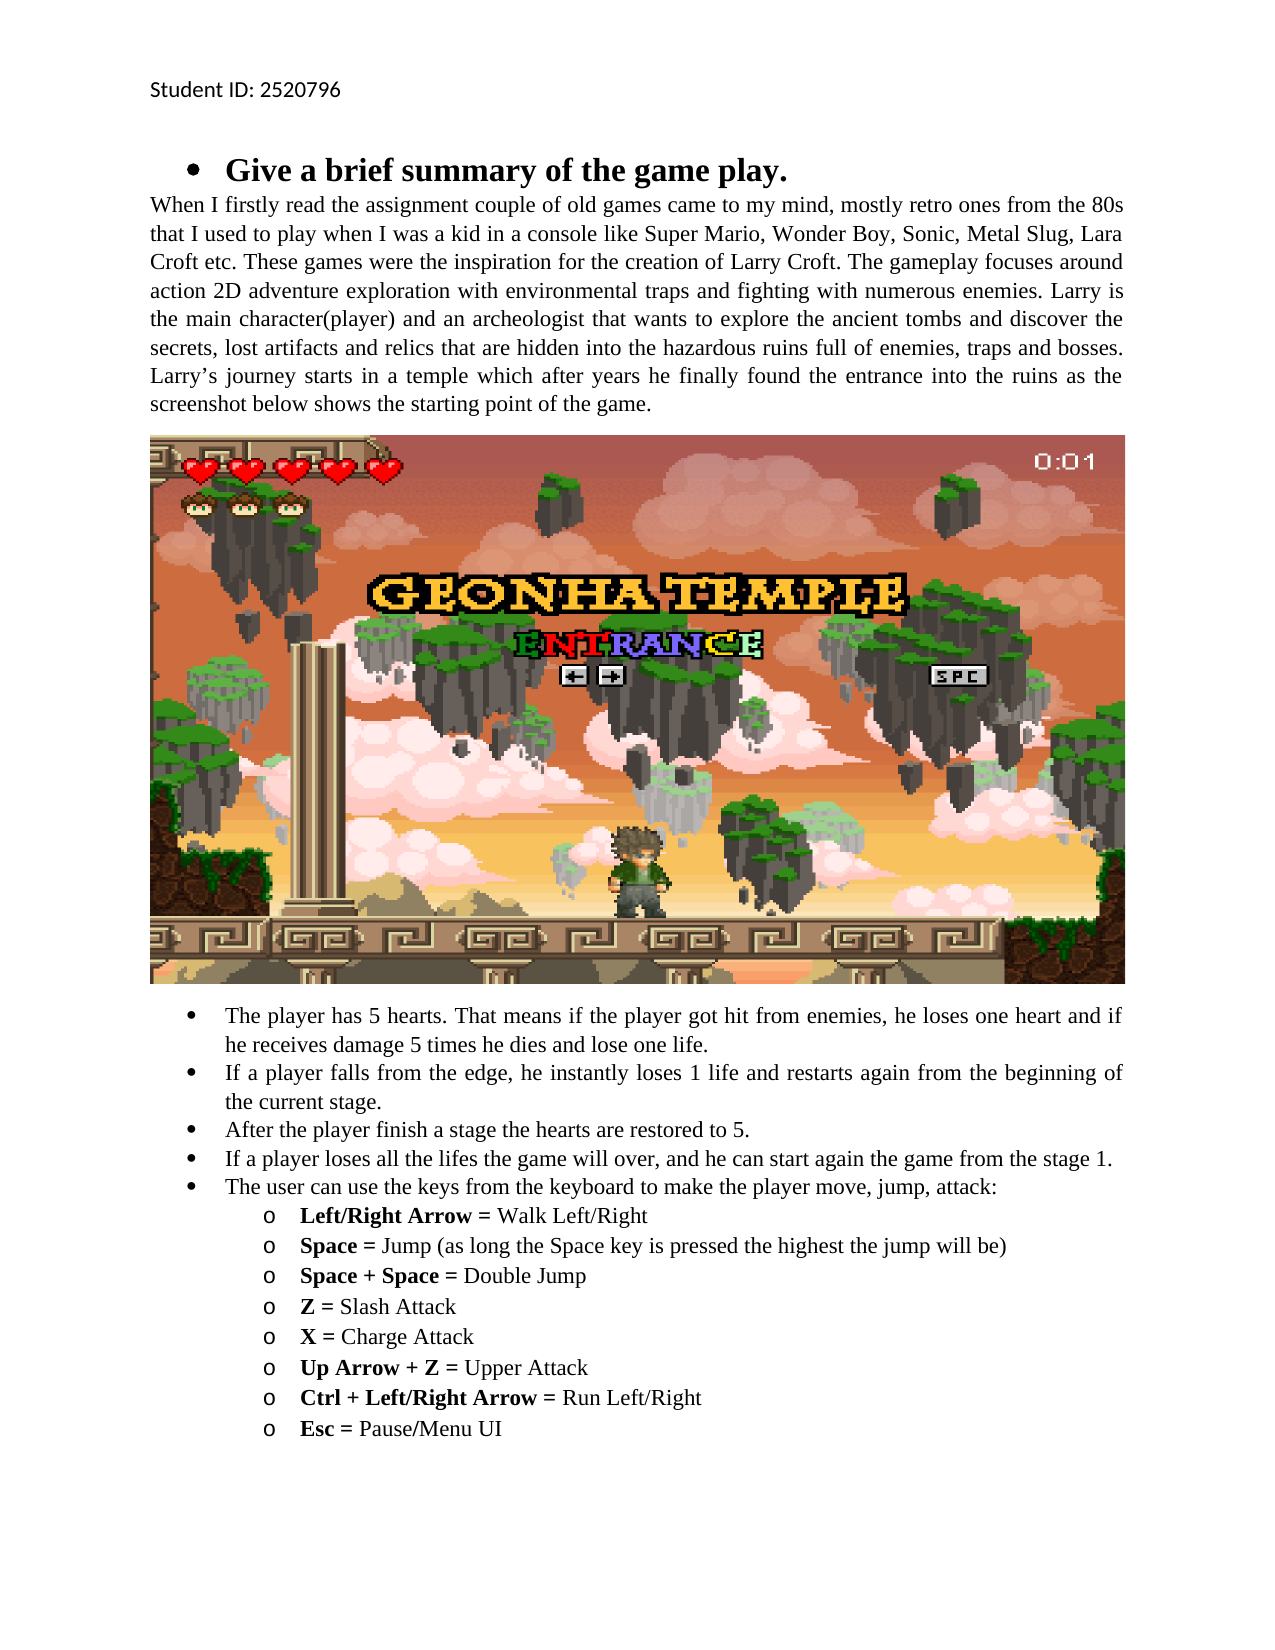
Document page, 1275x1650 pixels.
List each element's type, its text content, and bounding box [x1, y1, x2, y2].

list Up Arrow + Z = Upper Attack [262, 1354, 1125, 1382]
list The player has 5 hearts. That means if the player got hit from enemies, he loses one heart and if he receives damage 5 times he dies and lose one life. [187, 1003, 1125, 1057]
list Left/Right Arrow = Walk Left/Right [262, 1202, 1125, 1230]
list Esc = Pause/Menu UI [262, 1414, 1125, 1443]
text When I firstly read the assignment couple of old games came to my mind, mostly retro ones from the 80s that I used to play when I was a kid in a console like Super Mario, Wonder Boy, Sonic, Metal Slug, Lara Croft etc. These games were the inspiration for the creation of Larry Croft. The gameplay focuses around action 2D adventure exploration with environmental traps and fighting with numerous enemies. Larry is the main character(player) and an archeologist that wants to explore the ancient tombs and discover the secrets, lost artifacts and relics that are hidden into the hazardous ruins full of enemies, traps and bosses. Larry’s journey starts in a temple which after years he finally found the entrance into the ruins as the screenshot below shows the starting point of the game. [150, 191, 1125, 417]
list Z = Slash Attack [262, 1293, 1125, 1321]
subtitle Give a brief summary of the game play. [187, 150, 1125, 188]
list Space = Jump (as long the Space key is pressed the highest the jump will be) [262, 1232, 1125, 1260]
picture [150, 435, 1125, 984]
list Ctrl + Left/Right Arrow = Run Left/Right [262, 1384, 1125, 1412]
list Space + Space = Double Jump [262, 1262, 1125, 1291]
list If a player loses all the lifes the game will over, and he can start again the game from the stage 1. [187, 1145, 1125, 1171]
list The user can use the keys from the keyboard to make the player move, jump, attack: [187, 1173, 1125, 1199]
list X = Charge Attack [262, 1323, 1125, 1352]
list After the player finish a stage the hearts are restored to 5. [187, 1116, 1125, 1143]
list If a player falls from the edge, he instantly loses 1 life and restarts again from the beginning of the current stage. [187, 1059, 1125, 1114]
